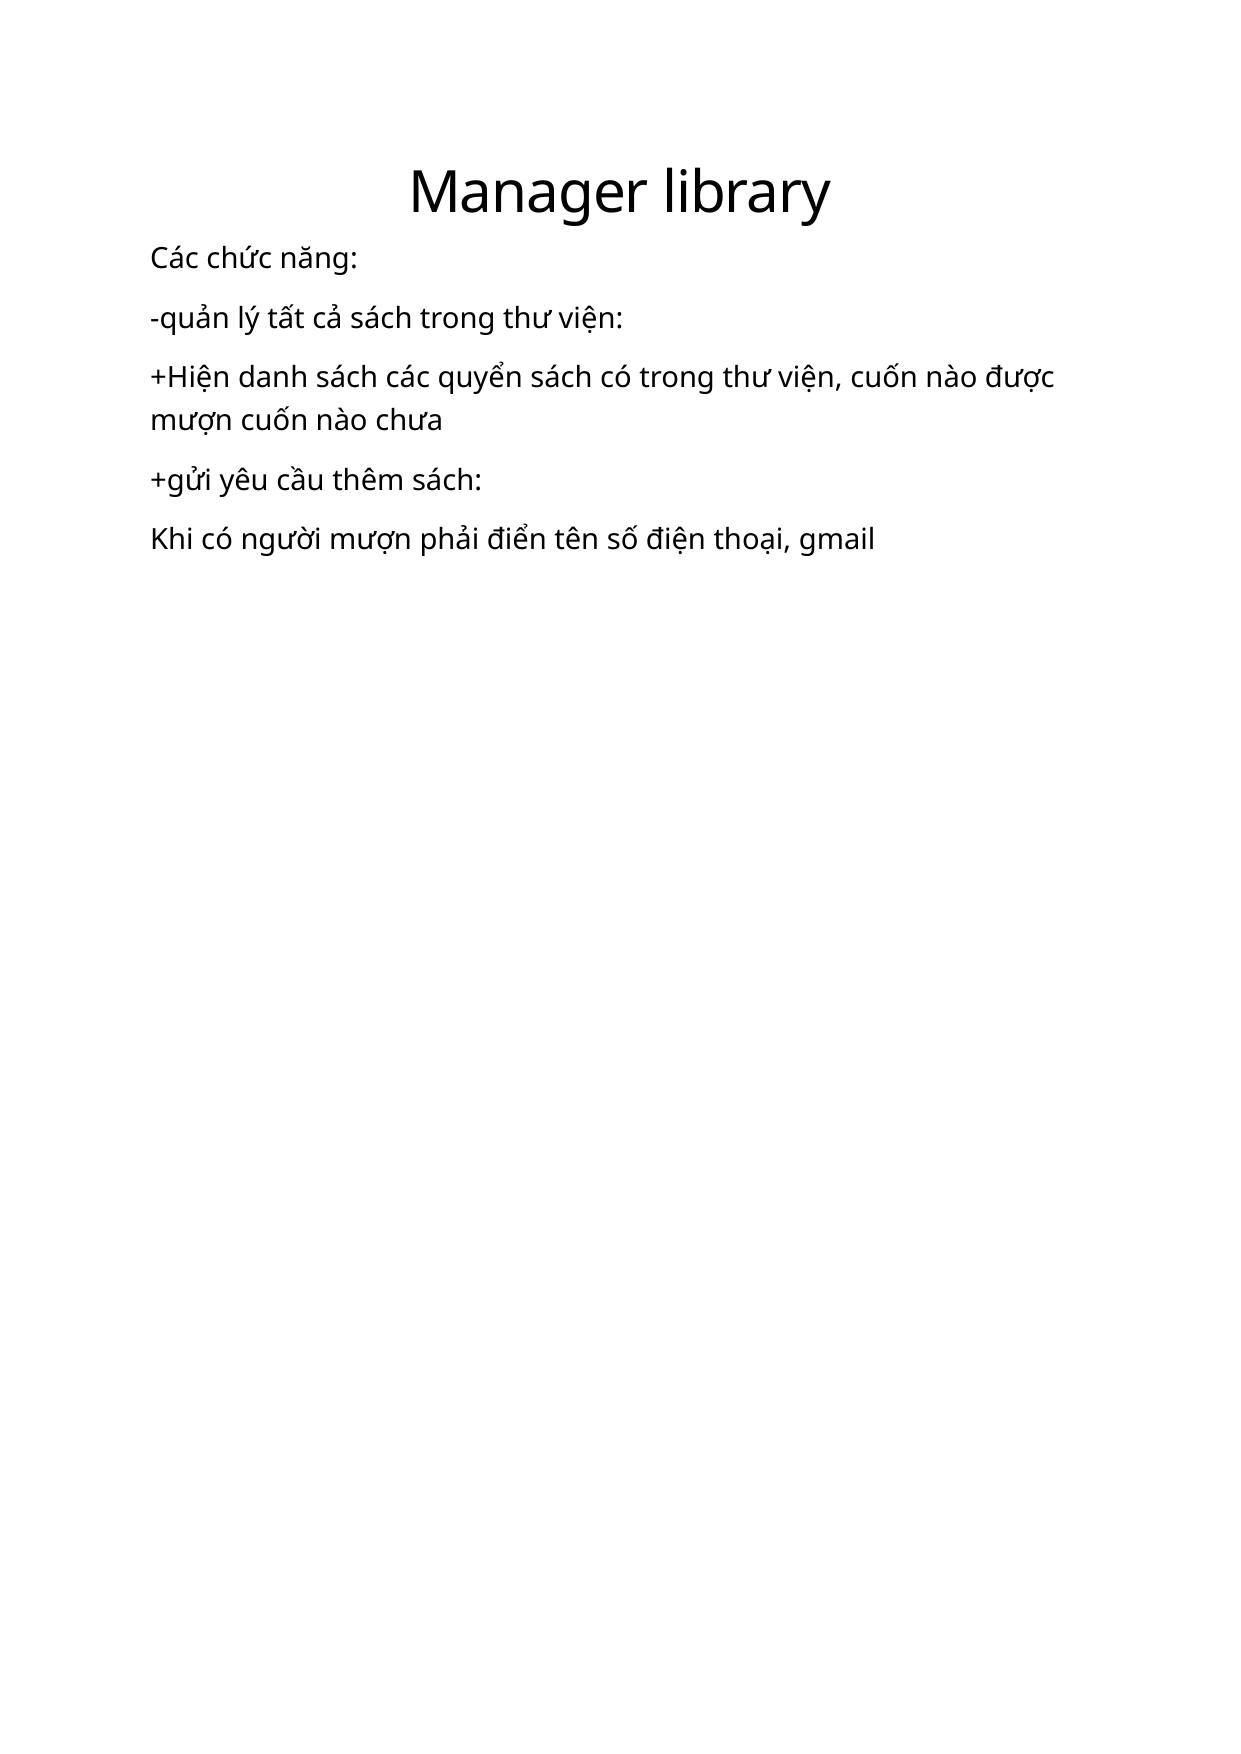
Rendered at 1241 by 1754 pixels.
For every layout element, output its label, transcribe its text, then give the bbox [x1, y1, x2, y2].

title Manager library [150, 150, 1090, 229]
text +Hiện danh sách các quyển sách có trong thư viện, cuốn nào được mượn cuốn nào chưa [150, 357, 1090, 439]
text -quản lý tất cả sách trong thư viện: [150, 297, 1090, 337]
text Các chức năng: [150, 238, 1090, 277]
text +gửi yêu cầu thêm sách: [150, 459, 1090, 499]
text Khi có người mượn phải điển tên số điện thoại, gmail [150, 518, 1090, 558]
